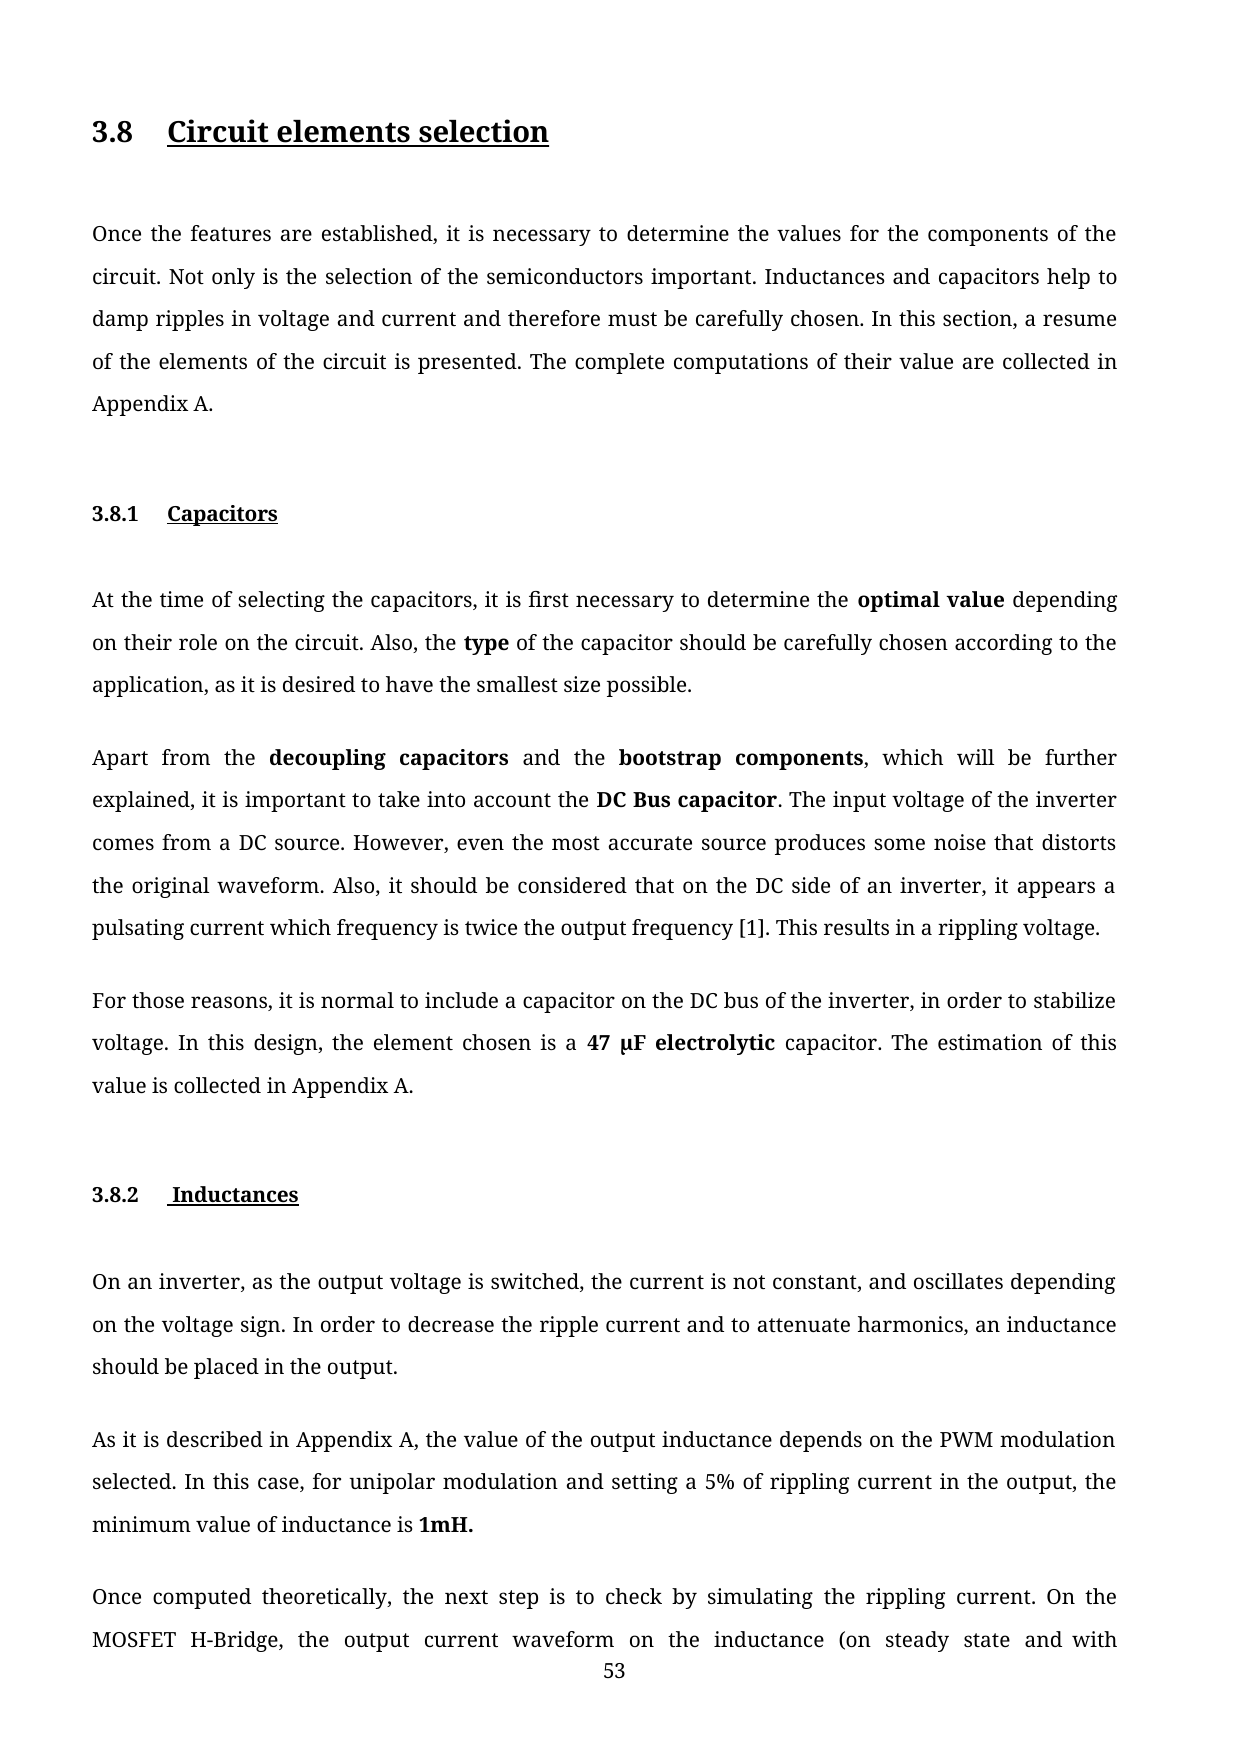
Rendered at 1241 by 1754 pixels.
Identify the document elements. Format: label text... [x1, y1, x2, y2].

subtitle Capacitors [92, 499, 1165, 527]
text For those reasons, it is normal to include a capacitor on the DC bus of the inverter, in order to stabilize voltage. In this design, the element chosen is a 47 µF electrolytic capacitor. The estimation of this value is collected in Appendix A. [92, 986, 1117, 1099]
text Once the features are established, it is necessary to determine the values for the components of the circuit. Not only is the selection of the semiconductors important. Inductances and capacitors help to damp ripples in voltage and current and therefore must be carefully chosen. In this section, a resume of the elements of the circuit is presented. The complete computations of their value are collected in Appendix A. [92, 219, 1117, 418]
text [92, 1582, 1118, 1653]
text As it is described in Appendix A, the value of the output inductance depends on the PWM modulation selected. In this case, for unipolar modulation and setting a 5% of rippling current in the output, the minimum value of inductance is 1mH. [92, 1425, 1117, 1538]
text On an inverter, as the output voltage is switched, the current is not constant, and oscillates depending on the voltage sign. In order to decrease the ripple current and to attenuate harmonics, an inductance should be placed in the output. [92, 1267, 1118, 1381]
subtitle Circuit elements selection [92, 112, 1165, 151]
subtitle Inductances [92, 1180, 1165, 1208]
text Apart from the decoupling capacitors and the bootstrap components, which will be further explained, it is important to take into account the DC Bus capacitor. The input voltage of the inverter comes from a DC source. However, even the most accurate source produces some noise that distorts the original waveform. Also, it should be considered that on the DC side of an inverter, it appears a pulsating current which frequency is twice the output frequency [1]. This results in a rippling voltage. [92, 743, 1117, 942]
text At the time of selecting the capacitors, it is first necessary to determine the optimal value depending on their role on the circuit. Also, the type of the capacitor should be carefully chosen according to the application, as it is desired to have the smallest size possible. [92, 585, 1117, 699]
